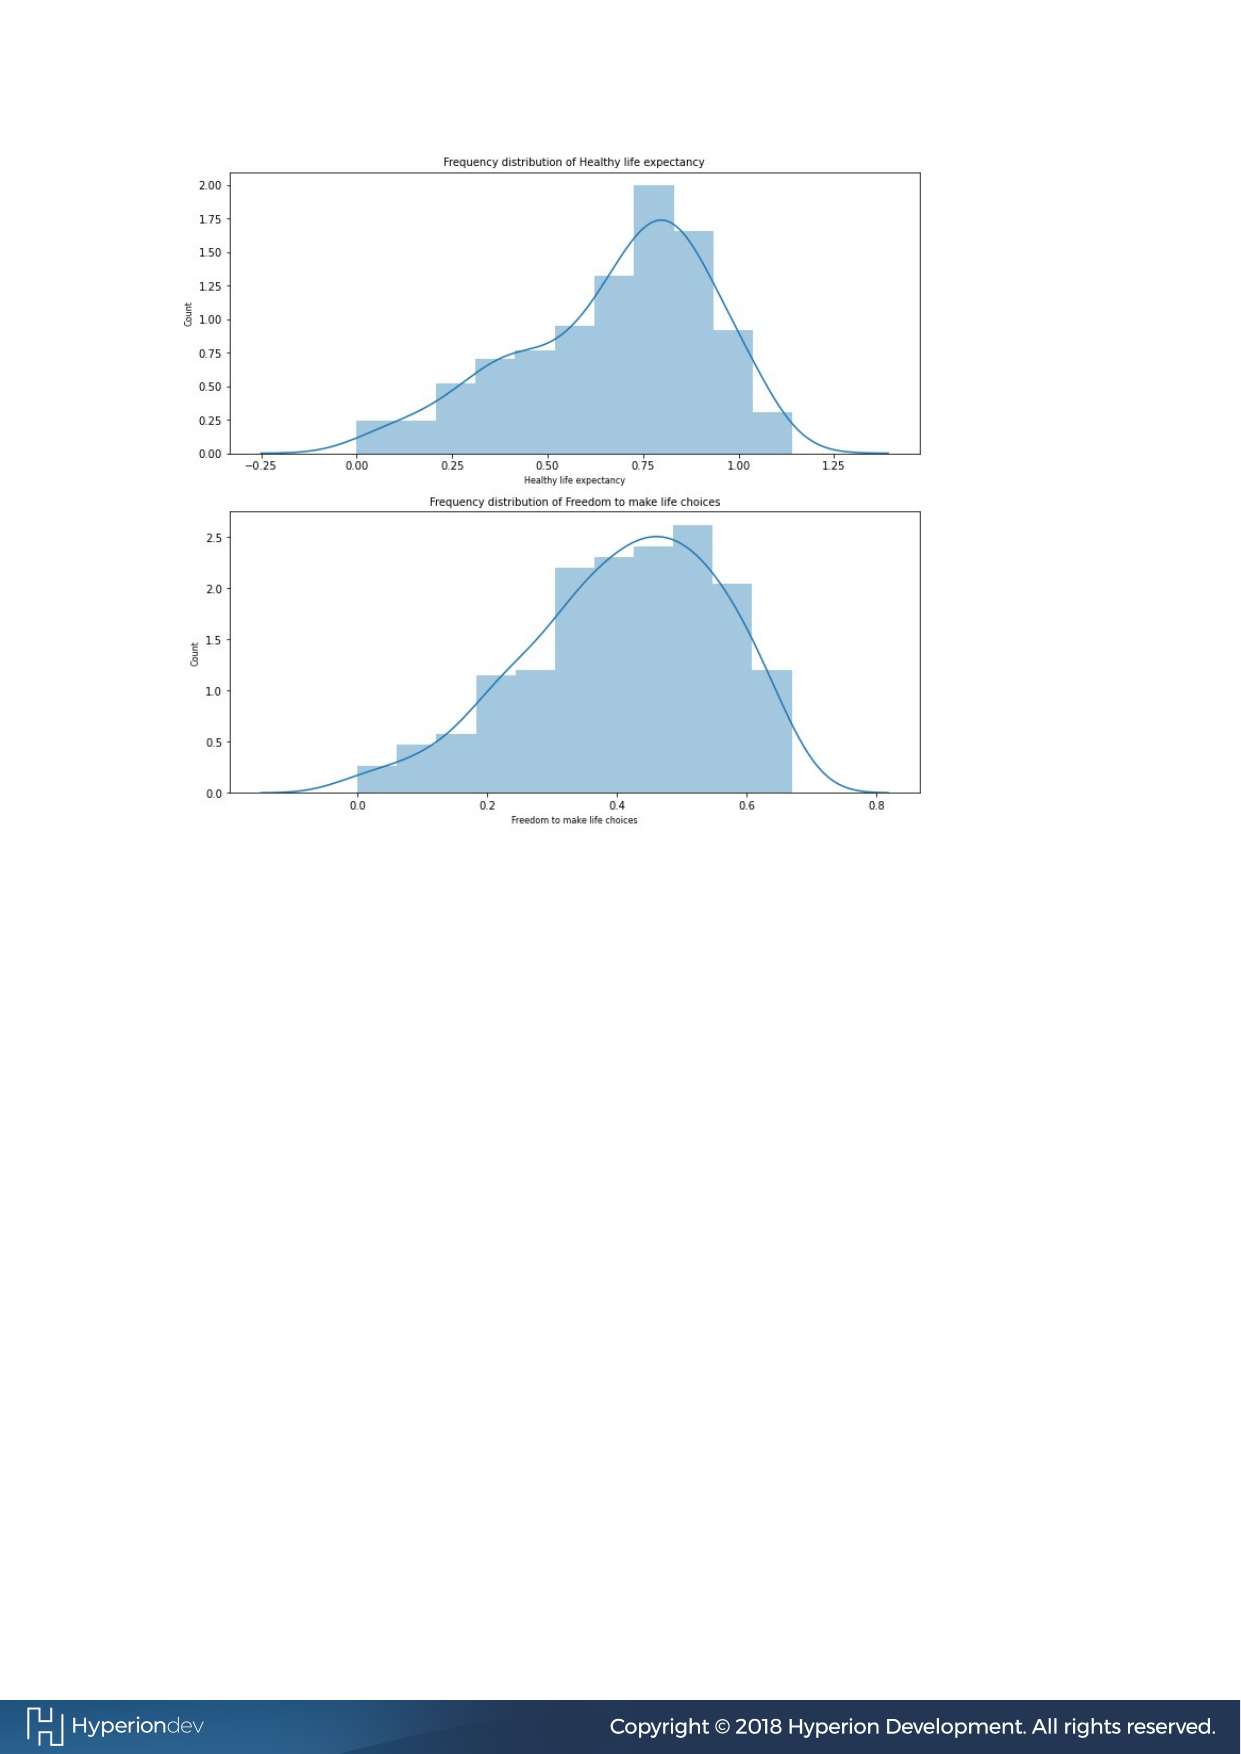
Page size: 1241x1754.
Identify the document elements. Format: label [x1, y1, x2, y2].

picture [0, 1700, 1241, 1754]
picture [150, 150, 1091, 832]
